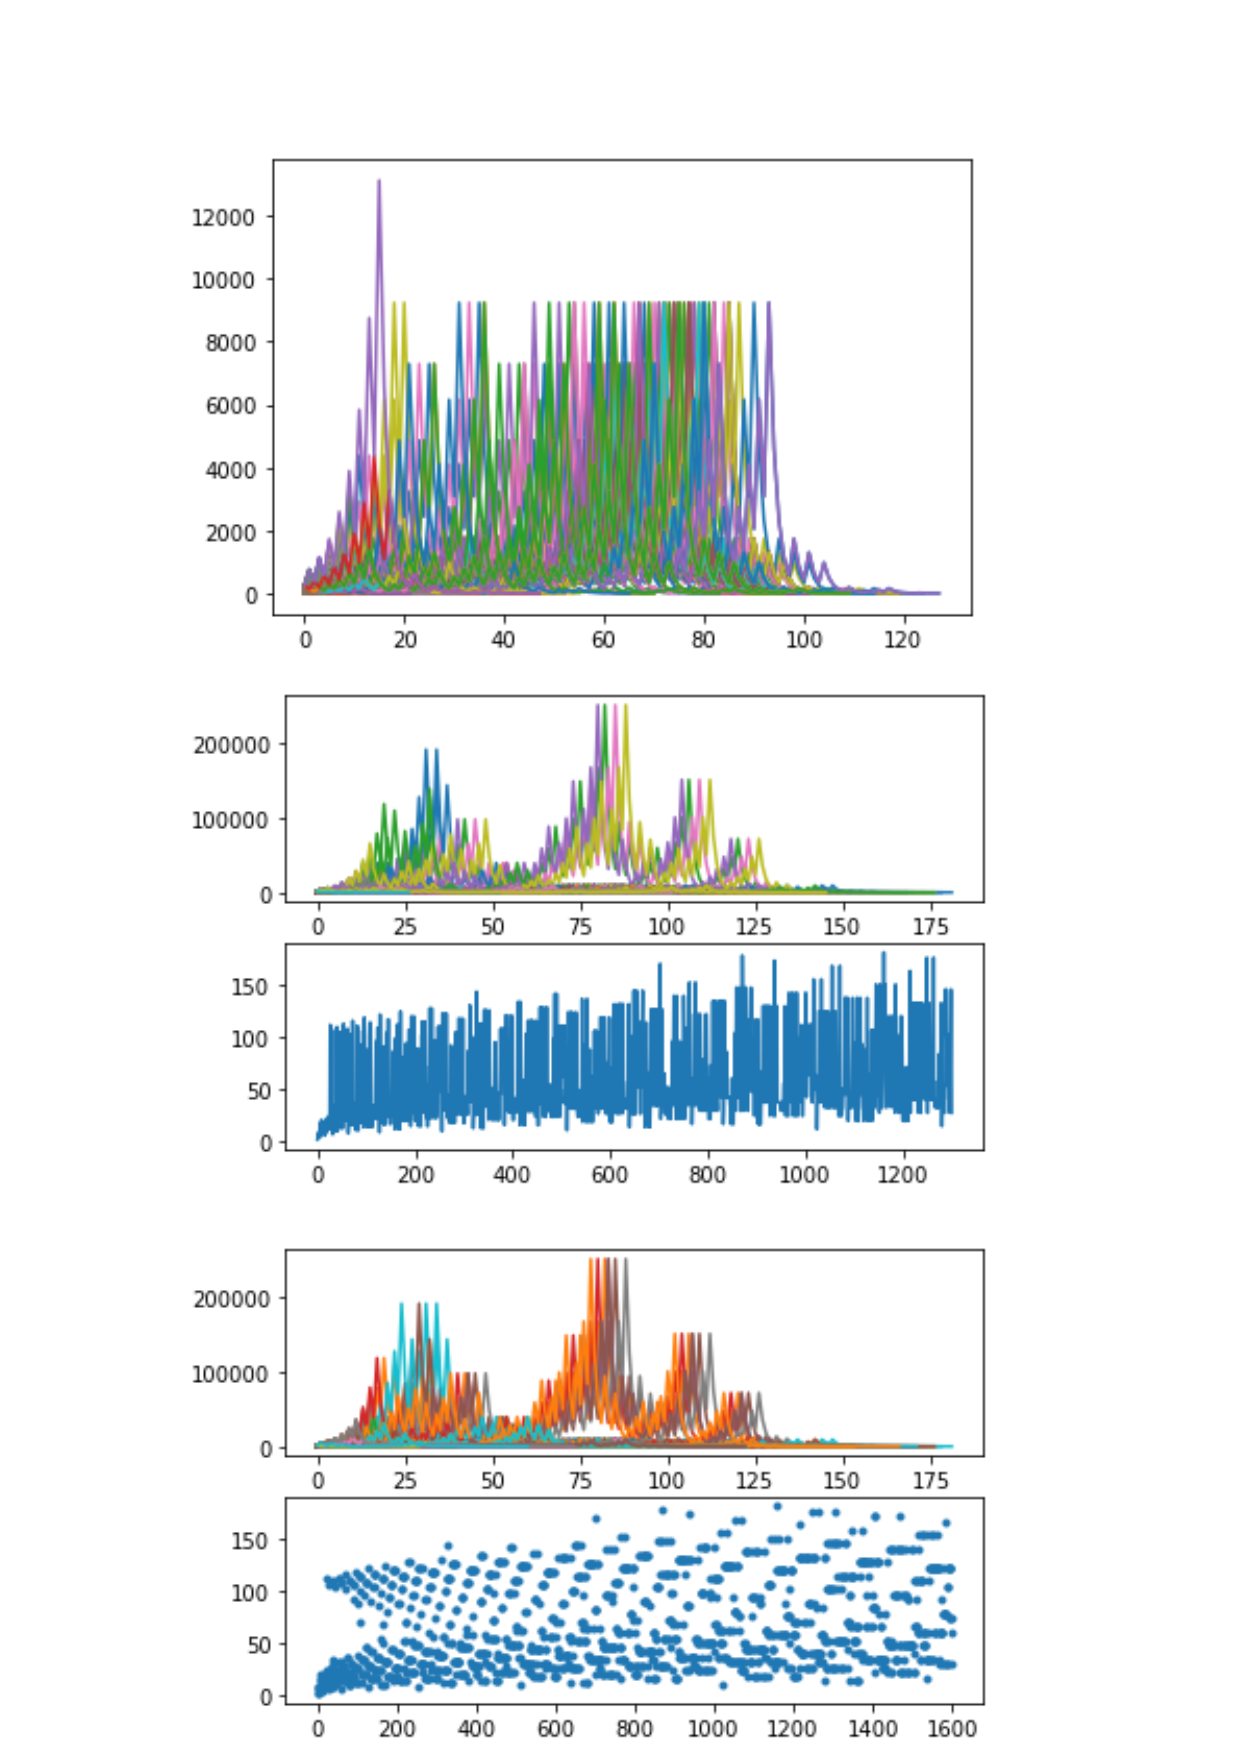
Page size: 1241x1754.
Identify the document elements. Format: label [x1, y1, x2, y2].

picture [177, 683, 998, 1200]
picture [177, 1237, 998, 1754]
picture [177, 147, 986, 665]
